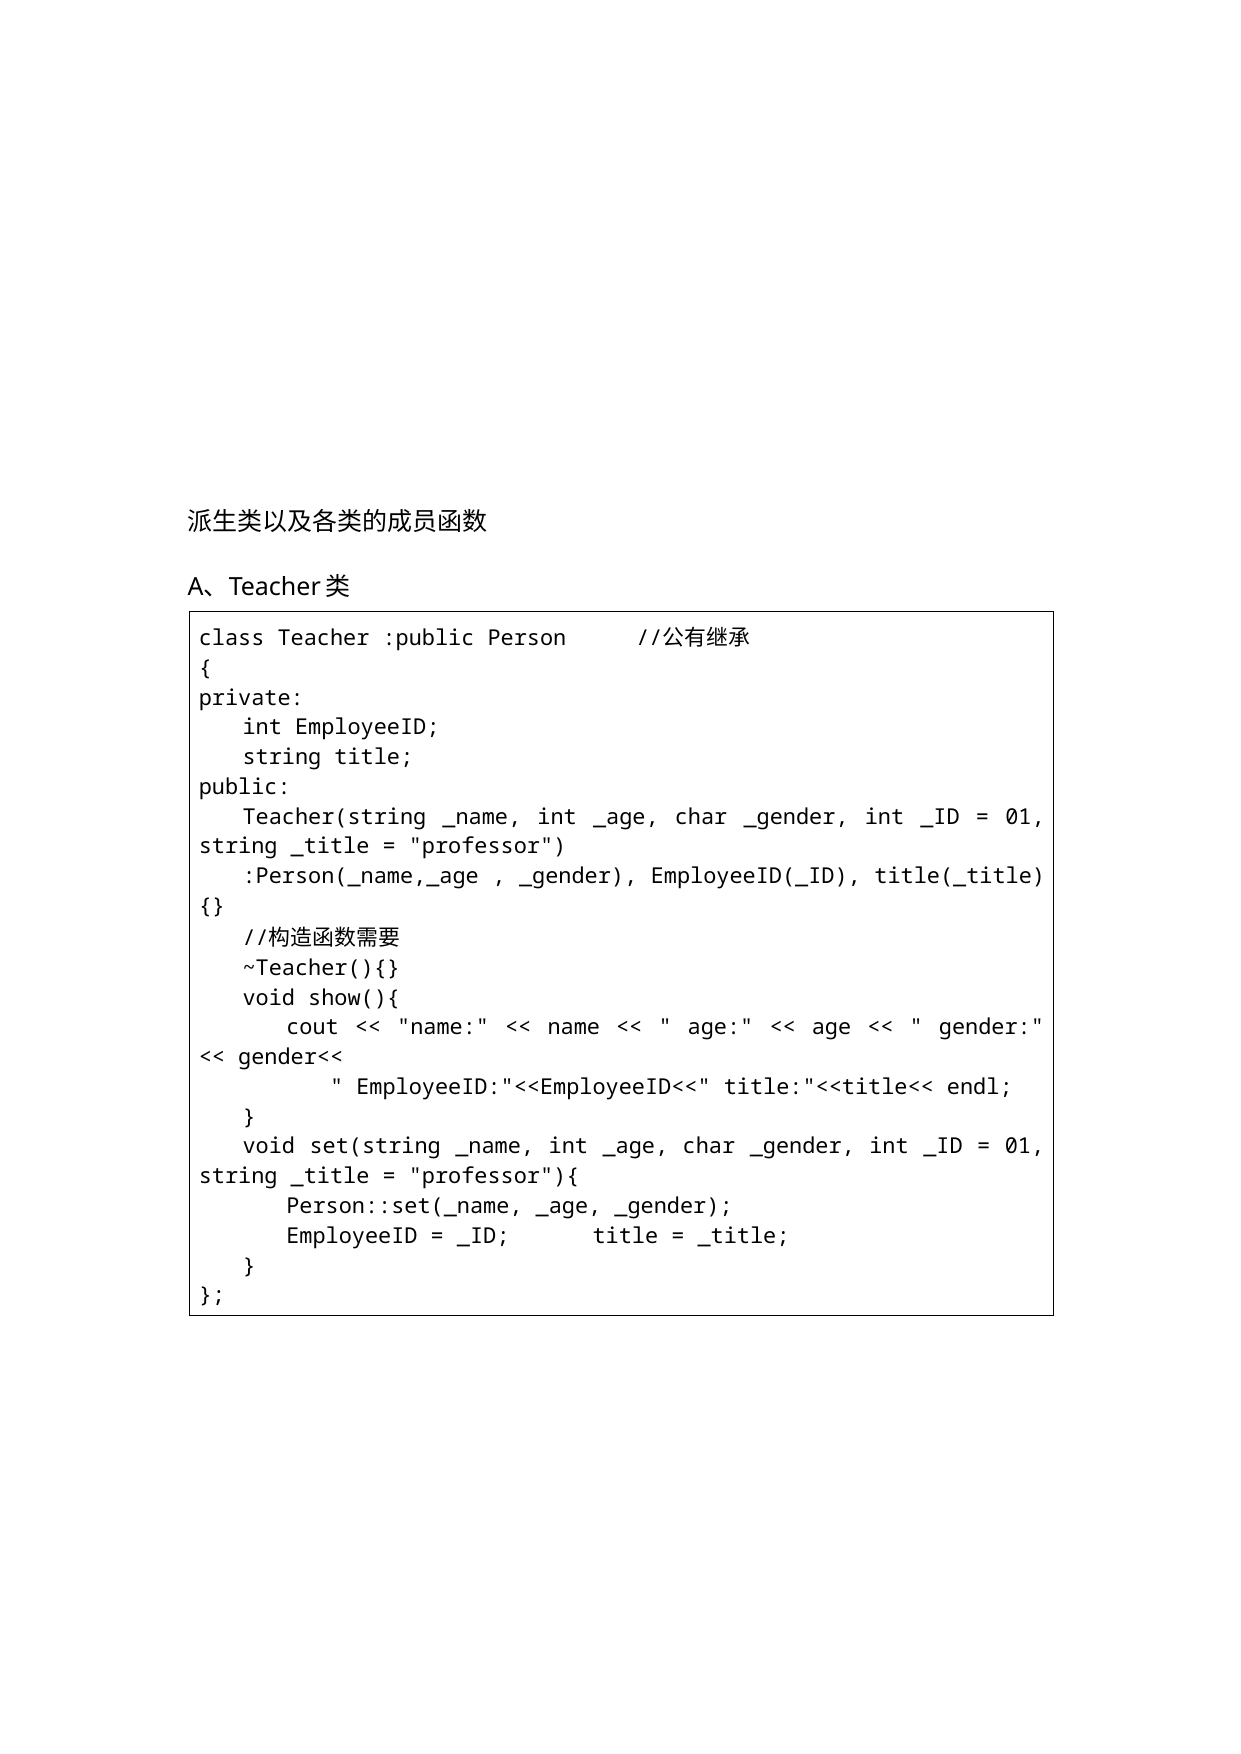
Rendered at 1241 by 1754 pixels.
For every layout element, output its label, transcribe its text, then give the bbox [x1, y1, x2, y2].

text A、Teacher类 [187, 552, 1053, 617]
text 派生类以及各类的成员函数 [187, 487, 1053, 552]
